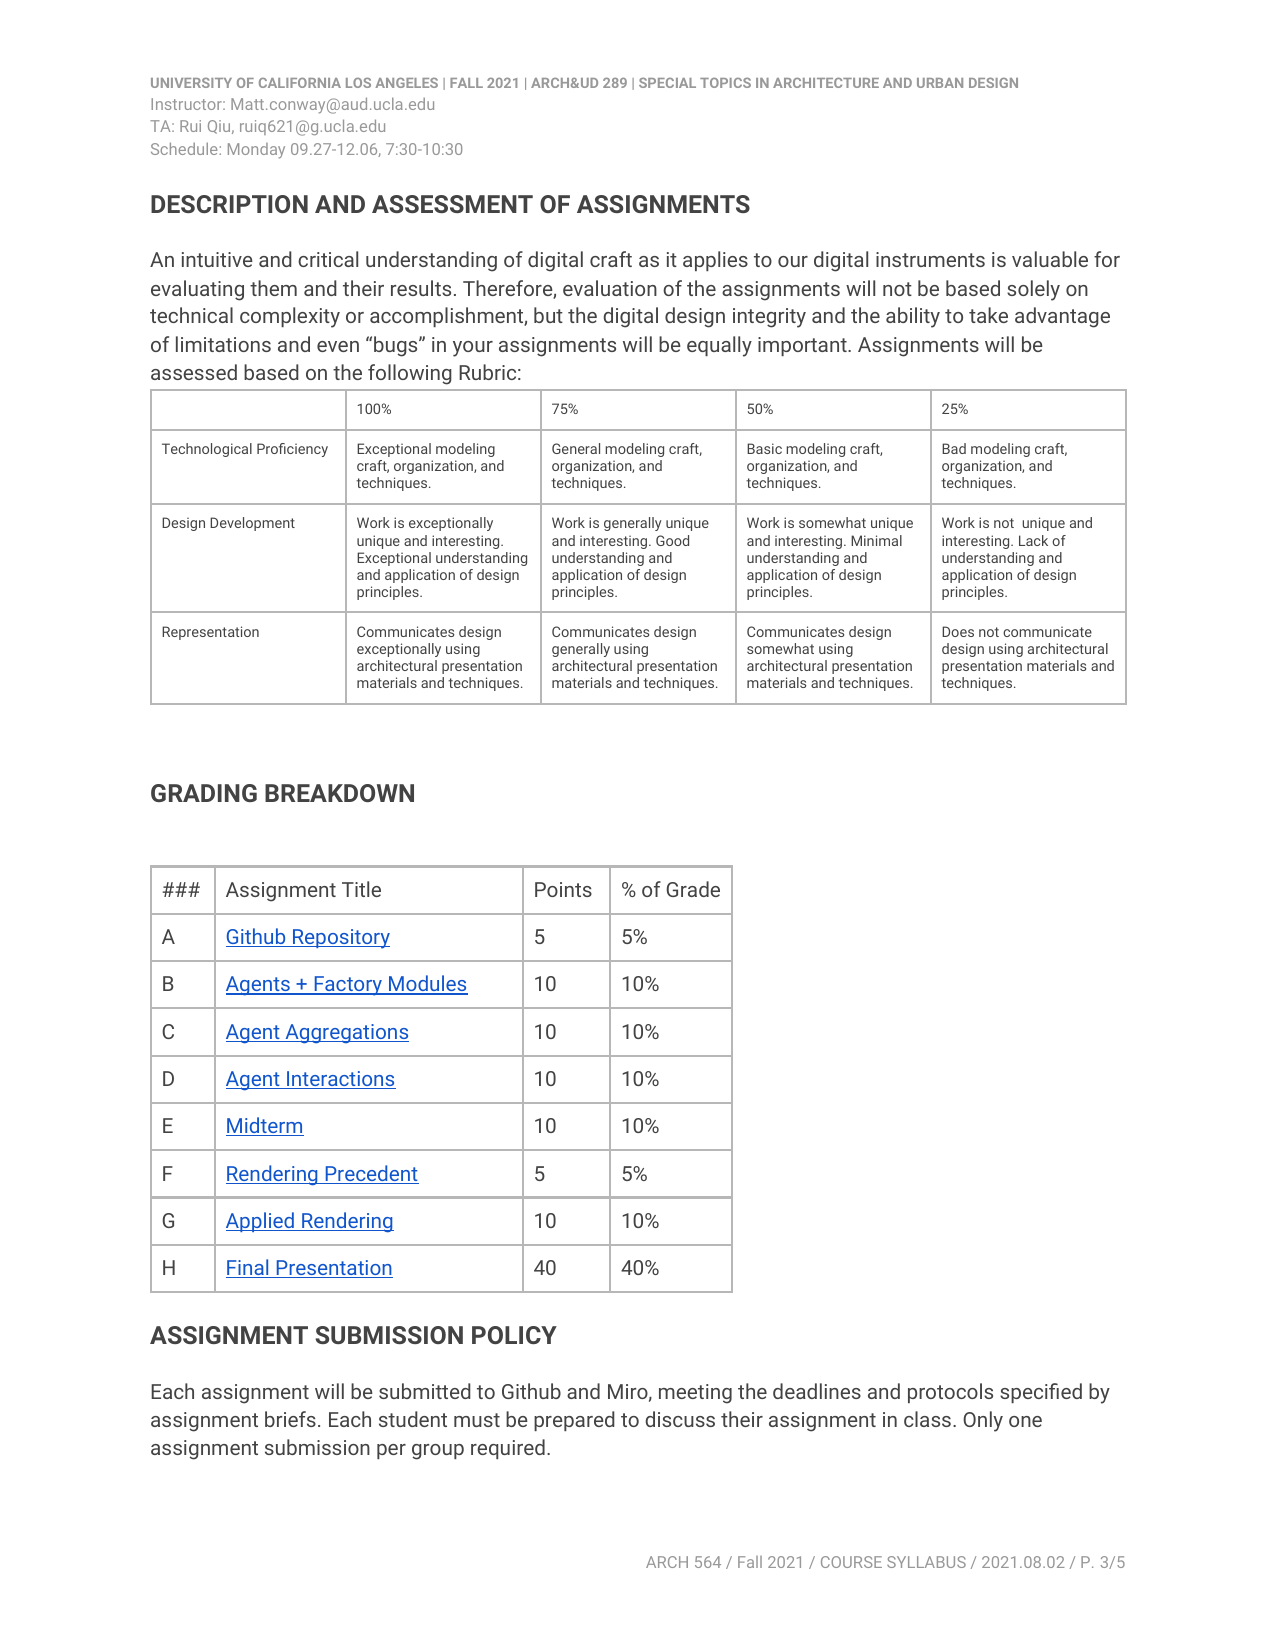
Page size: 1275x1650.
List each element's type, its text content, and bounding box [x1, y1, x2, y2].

table_cell 10 [524, 1199, 609, 1244]
table_cell Agents + Factory Modules [216, 962, 522, 1007]
table_cell Work is not unique and interesting. Lack of understanding and application of design principles. [932, 505, 1125, 611]
table_cell F [152, 1151, 214, 1196]
table_cell 10 [524, 1057, 609, 1102]
table_cell 5% [611, 915, 731, 960]
table_cell 5 [524, 1151, 609, 1196]
subtitle DESCRIPTION AND ASSESSMENT OF ASSIGNMENTS [150, 190, 1125, 219]
table_cell 10% [611, 1104, 731, 1149]
table_header % of Grade [611, 868, 731, 913]
table_cell Applied Rendering [216, 1199, 522, 1244]
table_cell Exceptional modeling craft, organization, and techniques. [347, 431, 540, 503]
table_cell G [152, 1199, 214, 1244]
table_cell Communicates design exceptionally using architectural presentation materials and techniques. [347, 613, 540, 702]
table_cell B [152, 962, 214, 1007]
table_cell A [152, 915, 214, 960]
table_cell Technological Proficiency [152, 431, 345, 503]
table_cell 10% [611, 962, 731, 1007]
table_cell 10% [611, 1057, 731, 1102]
table_cell 10% [611, 1009, 731, 1054]
table_cell Final Presentation [216, 1246, 522, 1291]
table_cell H [152, 1246, 214, 1291]
table_cell Representation [152, 613, 345, 702]
table_cell Github Repository [216, 915, 522, 960]
table_header [152, 391, 345, 429]
text An intuitive and critical understanding of digital craft as it applies to our digital instruments is valuable for evaluating them and their results. Therefore, evaluation of the assignments will not be based solely on technical complexity or accomplishment, but the digital design integrity and the ability to take advantage of limitations and even “bugs” in your assignments will be equally important. Assignments will be assessed based on the following Rubric: [150, 248, 1125, 385]
table_cell 5% [611, 1151, 731, 1196]
table_cell Communicates design somewhat using architectural presentation materials and techniques. [737, 613, 930, 702]
table_cell E [152, 1104, 214, 1149]
table_cell Basic modeling craft, organization, and techniques. [737, 431, 930, 503]
table_cell 10 [524, 1104, 609, 1149]
table_cell Agent Interactions [216, 1057, 522, 1102]
subtitle ASSIGNMENT SUBMISSION POLICY [150, 1321, 1125, 1350]
table_header Assignment Title [216, 868, 522, 913]
table_cell 10 [524, 962, 609, 1007]
table_cell 40% [611, 1246, 731, 1291]
table_header 25% [932, 391, 1125, 429]
table_header 50% [737, 391, 930, 429]
table_header ### [152, 868, 214, 913]
table_cell Communicates design generally using architectural presentation materials and techniques. [542, 613, 735, 702]
table_header Points [524, 868, 609, 913]
text Each assignment will be submitted to Github and Miro, meeting the deadlines and protocols specified by assignment briefs. Each student must be prepared to discuss their assignment in class. Only one assignment submission per group required. [150, 1380, 1125, 1460]
table_cell Does not communicate design using architectural presentation materials and techniques. [932, 613, 1125, 702]
table_header 100% [347, 391, 540, 429]
table_cell 10 [524, 1009, 609, 1054]
table_cell 40 [524, 1246, 609, 1291]
subtitle GRADING BREAKDOWN [150, 779, 1125, 808]
table_cell General modeling craft, organization, and techniques. [542, 431, 735, 503]
table_cell 5 [524, 915, 609, 960]
table_cell Work is generally unique and interesting. Good understanding and application of design principles. [542, 505, 735, 611]
table_cell Design Development [152, 505, 345, 611]
table_cell D [152, 1057, 214, 1102]
table_cell Work is exceptionally unique and interesting. Exceptional understanding and application of design principles. [347, 505, 540, 611]
table_cell Agent Aggregations [216, 1009, 522, 1054]
table_cell C [152, 1009, 214, 1054]
table_cell Rendering Precedent [216, 1151, 522, 1196]
table_cell Midterm [216, 1104, 522, 1149]
table_cell Work is somewhat unique and interesting. Minimal understanding and application of design principles. [737, 505, 930, 611]
table_cell 10% [611, 1199, 731, 1244]
table_header 75% [542, 391, 735, 429]
table_cell Bad modeling craft, organization, and techniques. [932, 431, 1125, 503]
